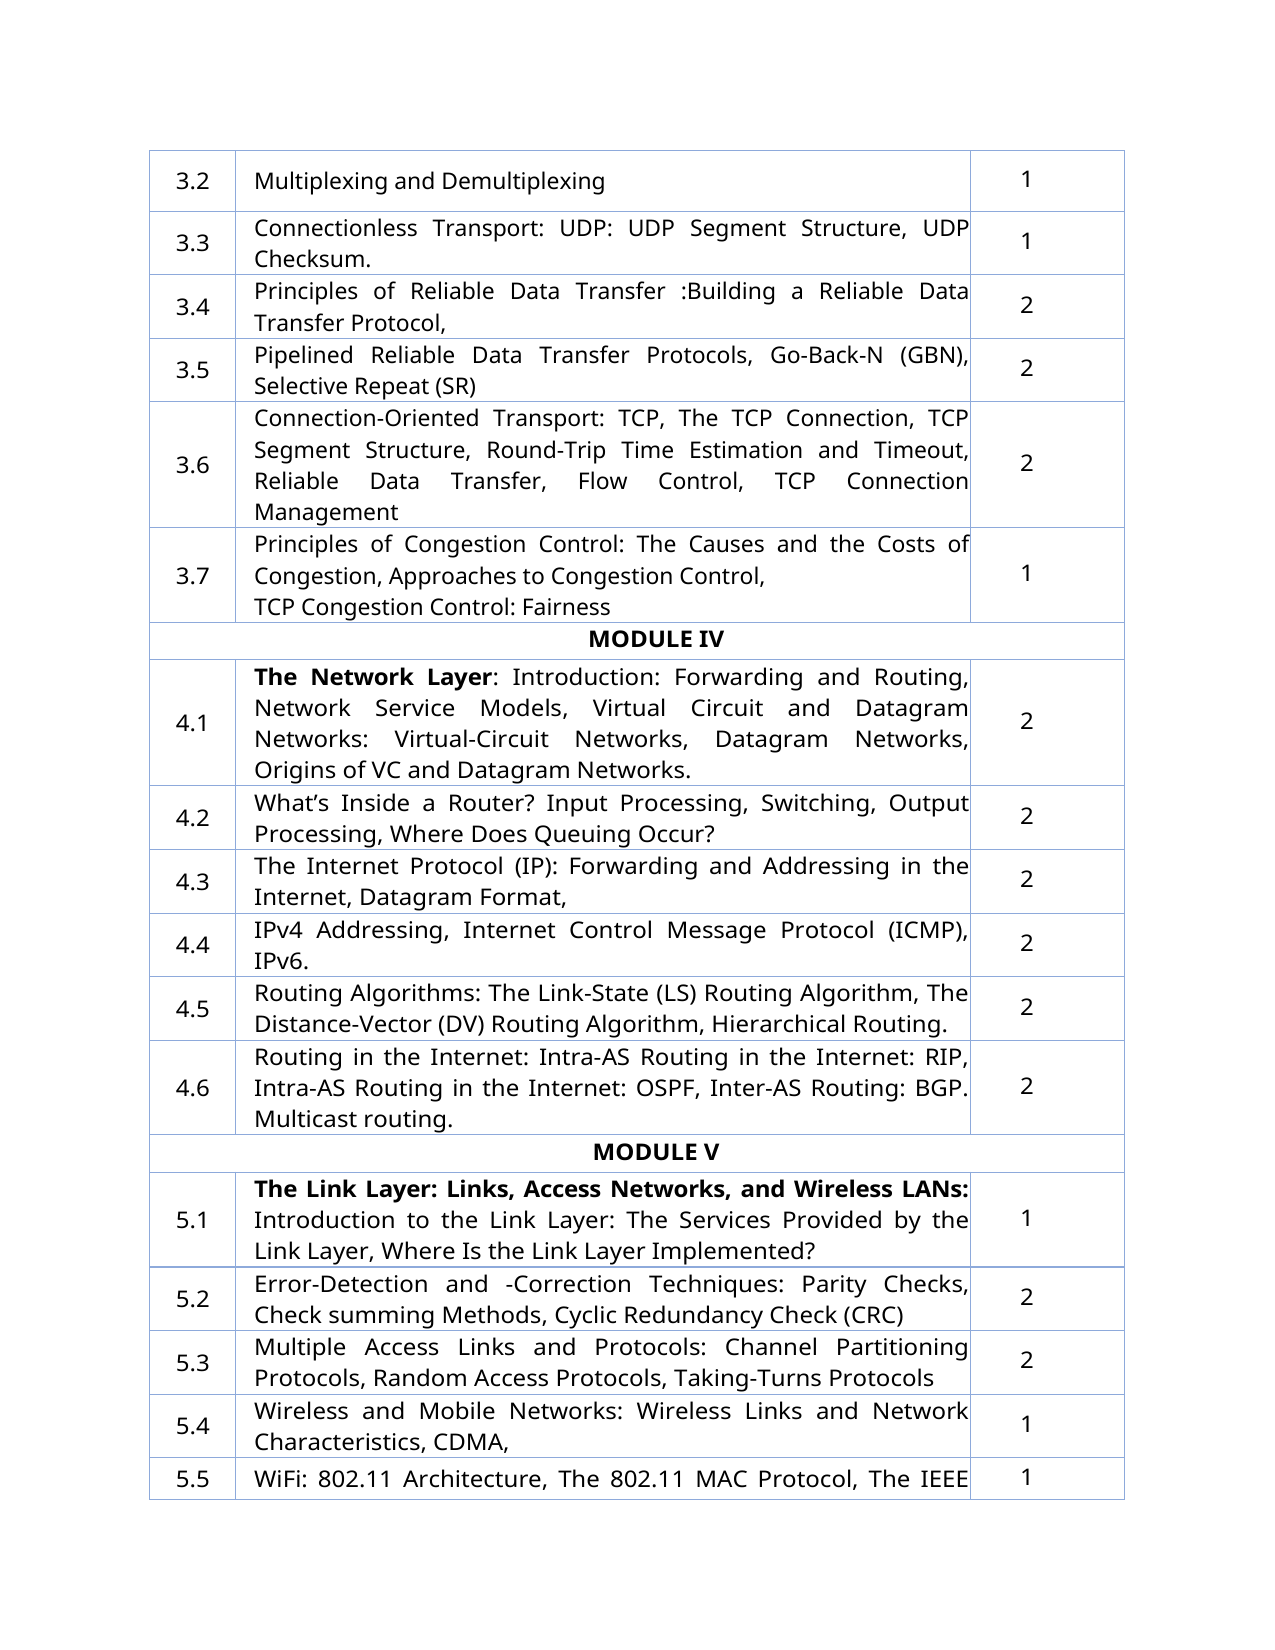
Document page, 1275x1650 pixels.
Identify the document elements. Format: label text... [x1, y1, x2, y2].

table_cell Pipelined Reliable Data Transfer Protocols, Go-Back-N (GBN), Selective Repeat (SR) [236, 339, 970, 401]
table_cell 3.7 [150, 528, 235, 622]
table_cell What’s Inside a Router? Input Processing, Switching, Output Processing, Where Does Queuing Occur? [236, 786, 970, 849]
table_cell 2 [971, 977, 1124, 1039]
table_cell 2 [971, 275, 1124, 338]
table_cell MODULE IV [150, 623, 1124, 659]
table_cell 5.4 [150, 1395, 235, 1457]
table_cell Routing in the Internet: Intra-AS Routing in the Internet: RIP, Intra-AS Routing in the Internet: OSPF, Inter-AS Routing: BGP. Multicast routing. [236, 1041, 970, 1134]
table_cell 4.4 [150, 914, 235, 976]
table_cell 1 [971, 1395, 1124, 1457]
table_cell 1 [971, 212, 1124, 274]
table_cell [236, 1458, 970, 1499]
table_cell 4.5 [150, 977, 235, 1039]
table_cell 1 [971, 1173, 1124, 1266]
table_cell 2 [971, 786, 1124, 849]
table_cell 2 [971, 339, 1124, 401]
table_cell 4.2 [150, 786, 235, 849]
table_cell 5.2 [150, 1268, 235, 1330]
table_cell 1 [971, 528, 1124, 622]
table_cell 2 [971, 1331, 1124, 1393]
table_cell 1 [971, 1458, 1124, 1499]
table_cell The Internet Protocol (IP): Forwarding and Addressing in the Internet, Datagram Format, [236, 850, 970, 912]
table_cell Routing Algorithms: The Link-State (LS) Routing Algorithm, The Distance-Vector (DV) Routing Algorithm, Hierarchical Routing. [236, 977, 970, 1039]
table_cell 2 [971, 402, 1124, 527]
table_cell 4.3 [150, 850, 235, 912]
table_cell 5.5 [150, 1458, 235, 1499]
table_cell Principles of Congestion Control: The Causes and the Costs of Congestion, Approaches to Congestion Control, TCP Congestion Control: Fairness [236, 528, 970, 622]
table_cell 2 [971, 660, 1124, 785]
table_cell Connection-Oriented Transport: TCP, The TCP Connection, TCP Segment Structure, Round-Trip Time Estimation and Timeout, Reliable Data Transfer, Flow Control, TCP Connection Management [236, 402, 970, 527]
table_cell Multiplexing and Demultiplexing [236, 151, 970, 211]
table_cell Error-Detection and -Correction Techniques: Parity Checks, Check summing Methods, Cyclic Redundancy Check (CRC) [236, 1268, 970, 1330]
table_cell 1 [971, 151, 1124, 211]
table_cell 5.1 [150, 1173, 235, 1266]
table_cell Multiple Access Links and Protocols: Channel Partitioning Protocols, Random Access Protocols, Taking-Turns Protocols [236, 1331, 970, 1393]
table_cell The Link Layer: Links, Access Networks, and Wireless LANs: Introduction to the Link Layer: The Services Provided by the Link Layer, Where Is the Link Layer Implemented? [236, 1173, 970, 1266]
table_cell 5.3 [150, 1331, 235, 1393]
table_cell 3.6 [150, 402, 235, 527]
table_cell The Network Layer: Introduction: Forwarding and Routing, Network Service Models, Virtual Circuit and Datagram Networks: Virtual-Circuit Networks, Datagram Networks, Origins of VC and Datagram Networks. [236, 660, 970, 785]
table_cell IPv4 Addressing, Internet Control Message Protocol (ICMP), IPv6. [236, 914, 970, 976]
table_cell 2 [971, 1041, 1124, 1134]
table_cell Wireless and Mobile Networks: Wireless Links and Network Characteristics, CDMA, [236, 1395, 970, 1457]
table_cell 2 [971, 914, 1124, 976]
table_cell 4.6 [150, 1041, 235, 1134]
table_cell 3.3 [150, 212, 235, 274]
table_cell Principles of Reliable Data Transfer :Building a Reliable Data Transfer Protocol, [236, 275, 970, 338]
table_cell 2 [971, 850, 1124, 912]
table_cell 3.4 [150, 275, 235, 338]
table_cell Connectionless Transport: UDP: UDP Segment Structure, UDP Checksum. [236, 212, 970, 274]
table_cell 3.2 [150, 151, 235, 211]
table_cell 2 [971, 1268, 1124, 1330]
table_cell 4.1 [150, 660, 235, 785]
table_cell 3.5 [150, 339, 235, 401]
table_cell MODULE V [150, 1135, 1124, 1172]
